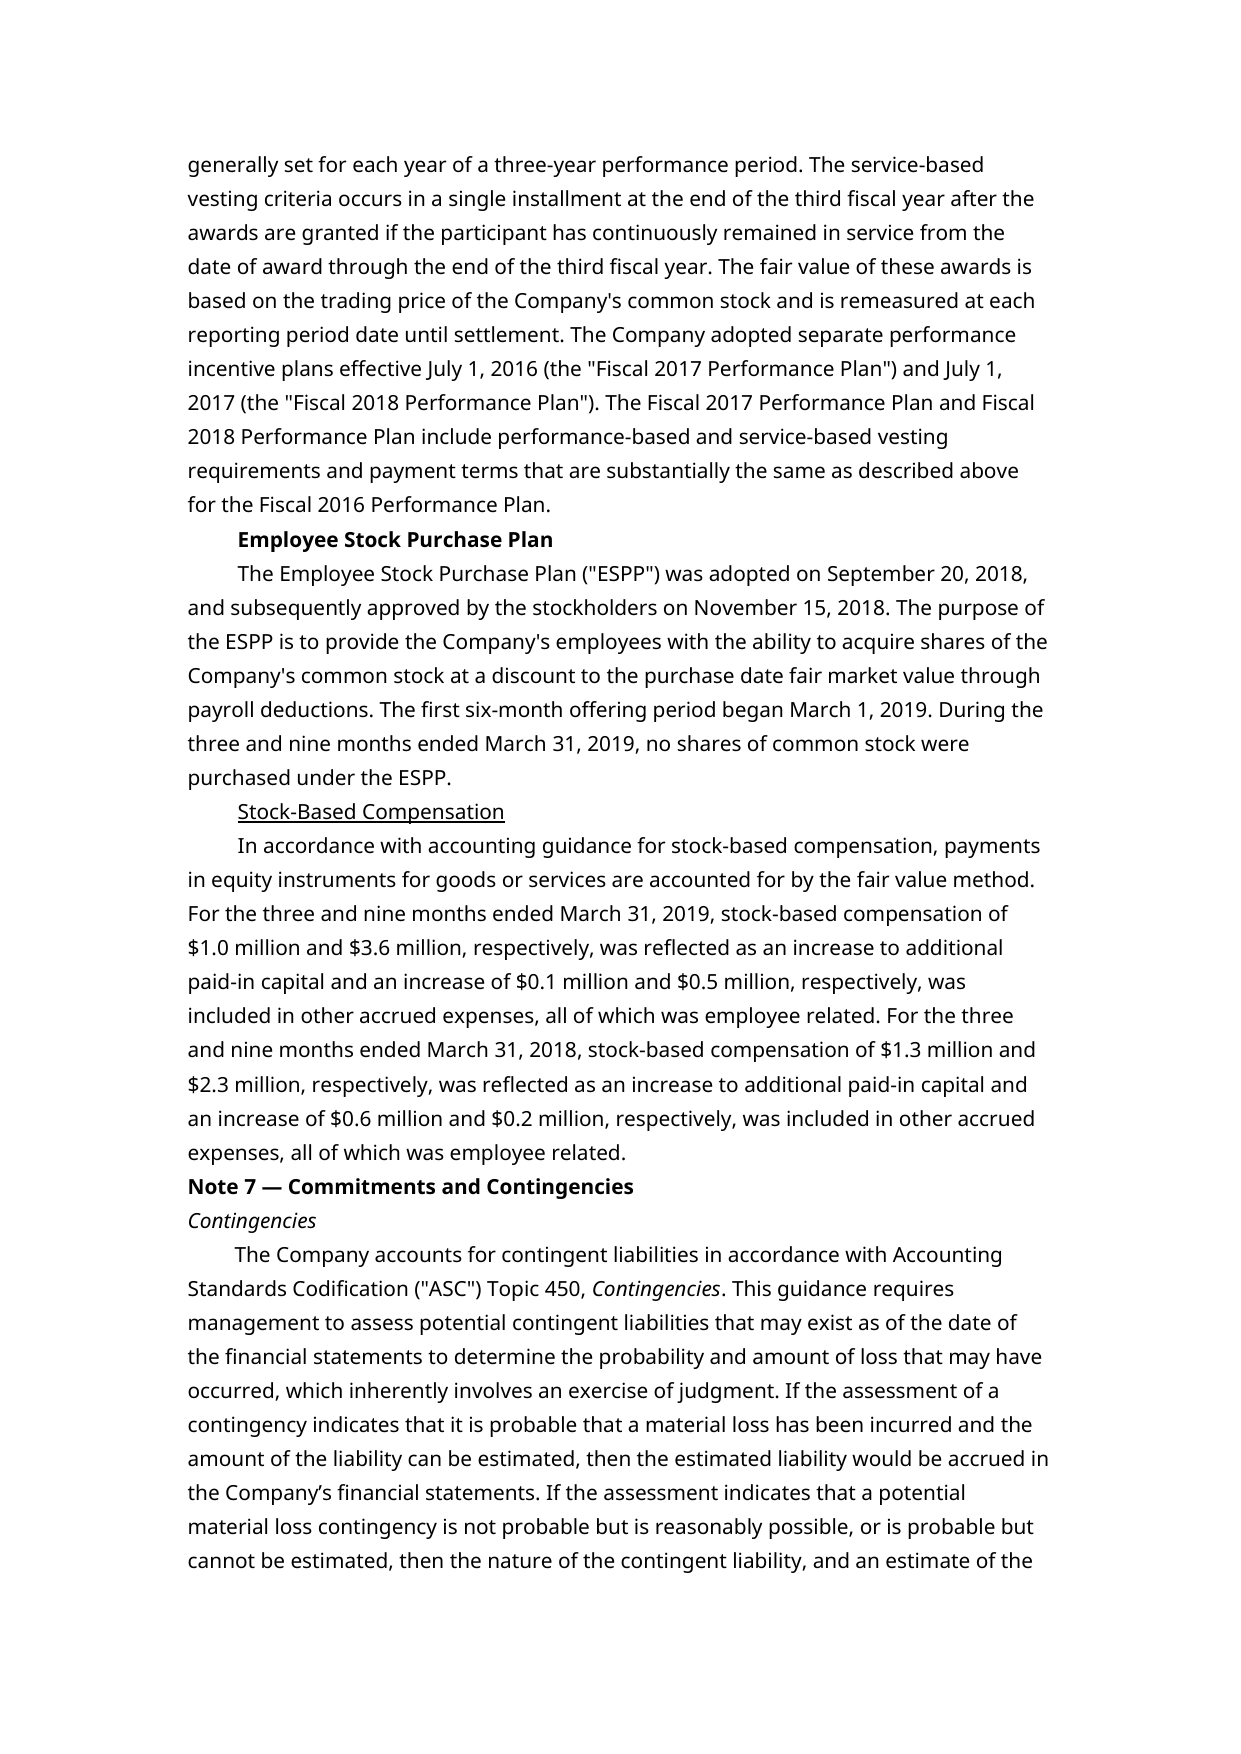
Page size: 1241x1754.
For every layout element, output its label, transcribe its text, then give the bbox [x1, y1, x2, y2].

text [187, 1240, 1053, 1575]
text Contingencies [187, 1206, 1053, 1234]
text Employee Stock Purchase Plan [187, 525, 1053, 553]
text Note 7 — Commitments and Contingencies [187, 1172, 1053, 1200]
text Stock-Based Compensation [187, 797, 1053, 826]
text In accordance with accounting guidance for stock-based compensation, payments in equity instruments for goods or services are accounted for by the fair value method. For the three and nine months ended March 31, 2019, stock-based compensation of $1.0 million and $3.6 million, respectively, was reflected as an increase to additional paid-in capital and an increase of $0.1 million and $0.5 million, respectively, was included in other accrued expenses, all of which was employee related. For the three and nine months ended March 31, 2018, stock-based compensation of $1.3 million and $2.3 million, respectively, was reflected as an increase to additional paid-in capital and an increase of $0.6 million and $0.2 million, respectively, was included in other accrued expenses, all of which was employee related. [187, 831, 1053, 1166]
text The Employee Stock Purchase Plan ("ESPP") was adopted on September 20, 2018, and subsequently approved by the stockholders on November 15, 2018. The purpose of the ESPP is to provide the Company's employees with the ability to acquire shares of the Company's common stock at a discount to the purchase date fair market value through payroll deductions. The first six-month offering period began March 1, 2019. During the three and nine months ended March 31, 2019, no shares of common stock were purchased under the ESPP. [187, 559, 1053, 792]
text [187, 150, 1053, 519]
